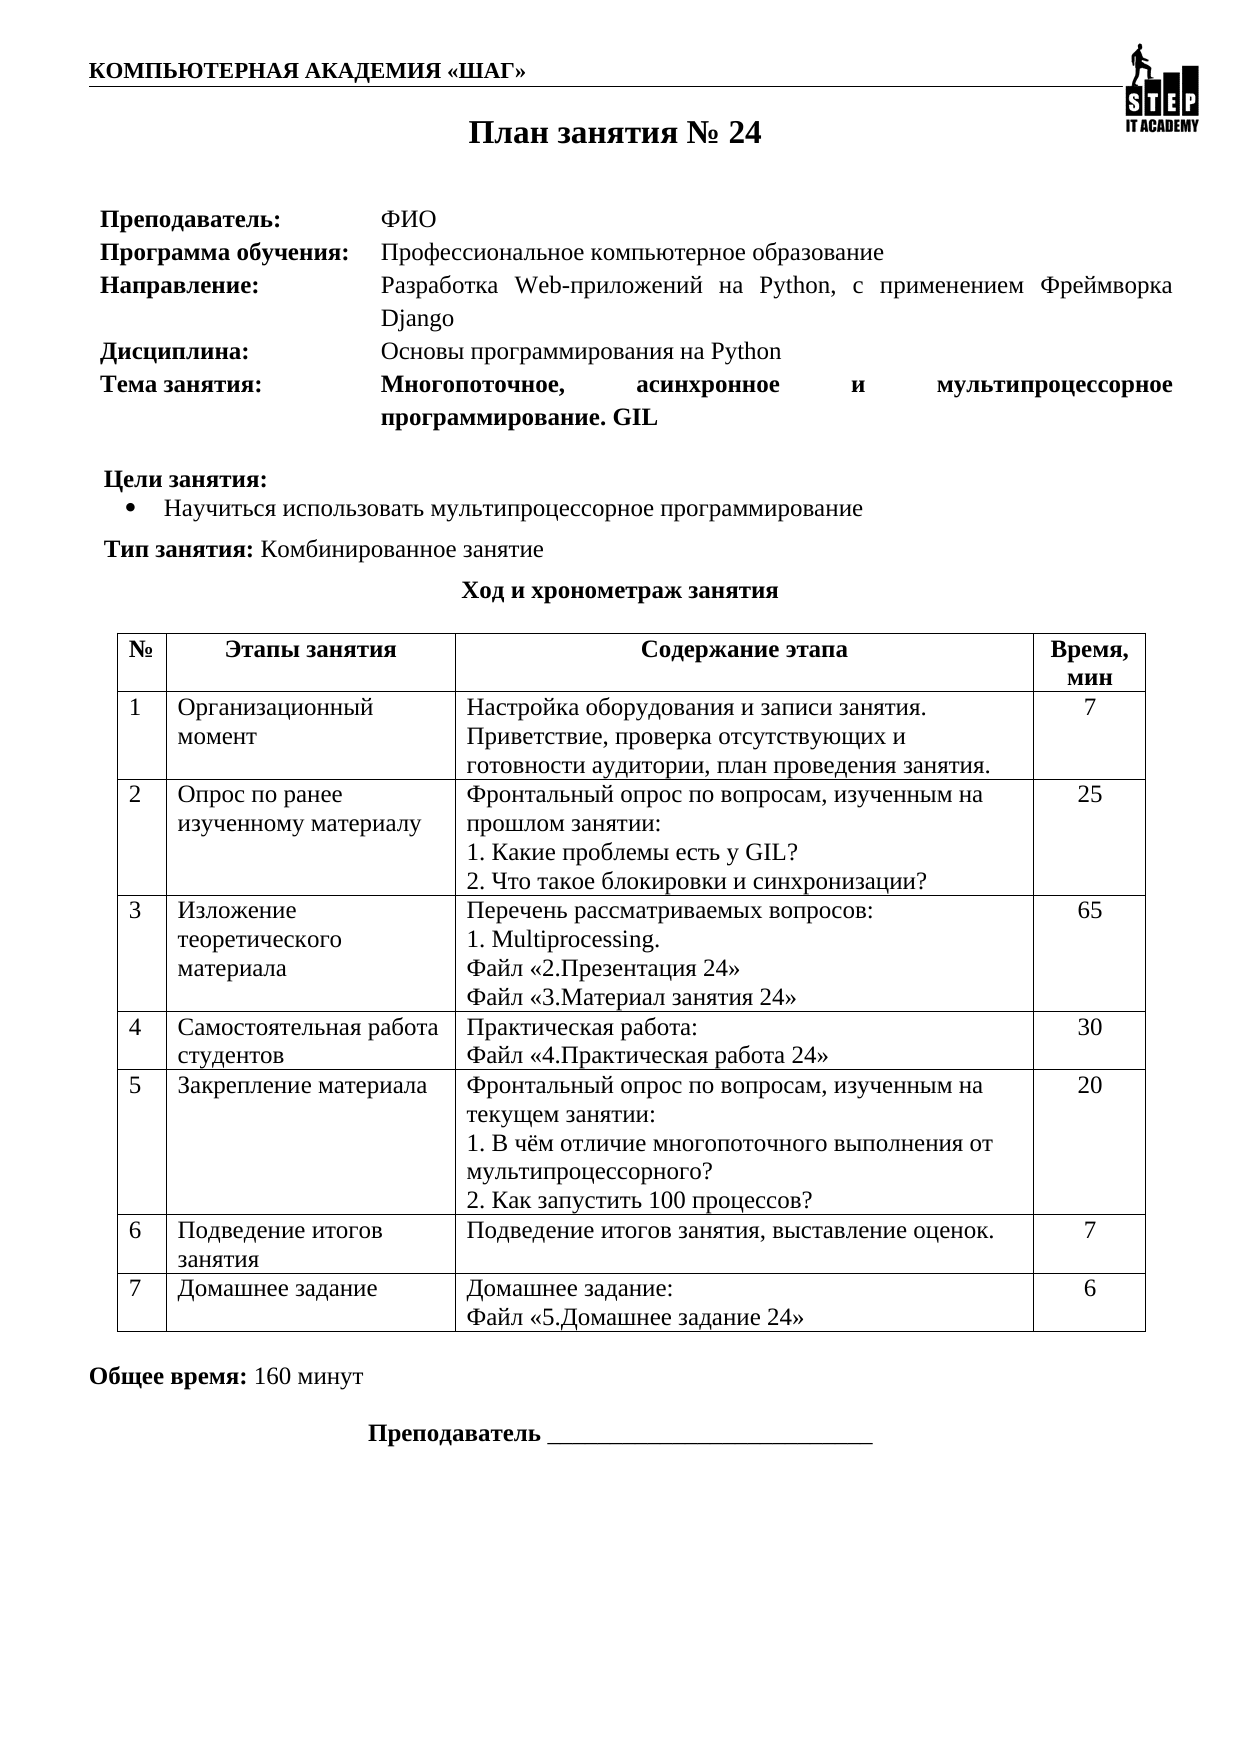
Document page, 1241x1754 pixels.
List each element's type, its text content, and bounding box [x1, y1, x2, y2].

table_cell 6 [1034, 1274, 1145, 1331]
text Преподаватель __________________________ [89, 1418, 1152, 1447]
table_cell Домашнее задание: Файл «5.Домашнее задание 24» [456, 1274, 1033, 1331]
table_cell Основы программирования на Python [369, 336, 1184, 369]
table_cell Изложение теоретического материала [167, 896, 455, 1011]
table_cell Практическая работа: Файл «4.Практическая работа 24» [456, 1012, 1033, 1069]
table_cell Направление: [89, 270, 369, 336]
table_header Преподаватель: [89, 204, 369, 237]
table_cell Организационный момент [167, 692, 455, 778]
text Общее время: 160 минут [89, 1361, 1152, 1389]
text Цели занятия: [103, 464, 1152, 493]
table_header Время, мин [1034, 634, 1145, 691]
table_cell 30 [1034, 1012, 1145, 1069]
table_cell Профессиональное компьютерное образование [369, 237, 1184, 270]
table_cell 7 [118, 1274, 166, 1331]
table_cell 2 [118, 780, 166, 894]
table_cell Дисциплина: [89, 336, 369, 369]
table_cell 3 [118, 896, 166, 1011]
table_cell 7 [1034, 692, 1145, 778]
table_header Этапы занятия [167, 634, 455, 691]
table_cell 65 [1034, 896, 1145, 1011]
table_cell Опрос по ранее изученному материалу [167, 780, 455, 894]
table_cell Многопоточное, асинхронное и мультипроцессорное программирование. GIL [369, 369, 1184, 435]
table_cell Домашнее задание [167, 1274, 455, 1331]
table_cell 25 [1034, 780, 1145, 894]
table_cell Тема занятия: [89, 369, 369, 435]
subtitle План занятия № 24 [126, 112, 1152, 150]
table_cell Перечень рассматриваемых вопросов: Multiprocessing. Файл «2.Презентация 24» Файл «3.Материал занятия 24» [456, 896, 1033, 1011]
table_cell Фронтальный опрос по вопросам, изученным на текущем занятии: В чём отличие многопоточного выполнения от мультипроцессорного? Как запустить 100 процессов? [456, 1070, 1033, 1214]
table_cell Подведение итогов занятия [167, 1215, 455, 1272]
table_cell 4 [118, 1012, 166, 1069]
picture [1121, 39, 1200, 133]
table_cell Подведение итогов занятия, выставление оценок. [456, 1215, 1033, 1272]
table_cell Программа обучения: [89, 237, 369, 270]
table_cell Фронтальный опрос по вопросам, изученным на прошлом занятии: Какие проблемы есть у GIL? Что такое блокировки и синхронизации? [456, 780, 1033, 894]
table_cell 20 [1034, 1070, 1145, 1214]
table_header Содержание этапа [456, 634, 1033, 691]
text Тип занятия: Комбинированное занятие [103, 534, 1152, 563]
table_cell 1 [118, 692, 166, 778]
table_cell 5 [118, 1070, 166, 1214]
table_header ФИО [369, 204, 1184, 237]
list Научиться использовать мультипроцессорное программирование [126, 493, 1152, 521]
table_cell Разработка Web-приложений на Python, с применением Фреймворка Django [369, 270, 1184, 336]
text Ход и хронометраж занятия [89, 575, 1152, 604]
table_cell Настройка оборудования и записи занятия. Приветствие, проверка отсутствующих и готовности аудитории, план проведения занятия. [456, 692, 1033, 778]
table_cell 6 [118, 1215, 166, 1272]
table_cell Самостоятельная работа студентов [167, 1012, 455, 1069]
table_cell Закрепление материала [167, 1070, 455, 1214]
table_cell 7 [1034, 1215, 1145, 1272]
table_header № [118, 634, 166, 691]
